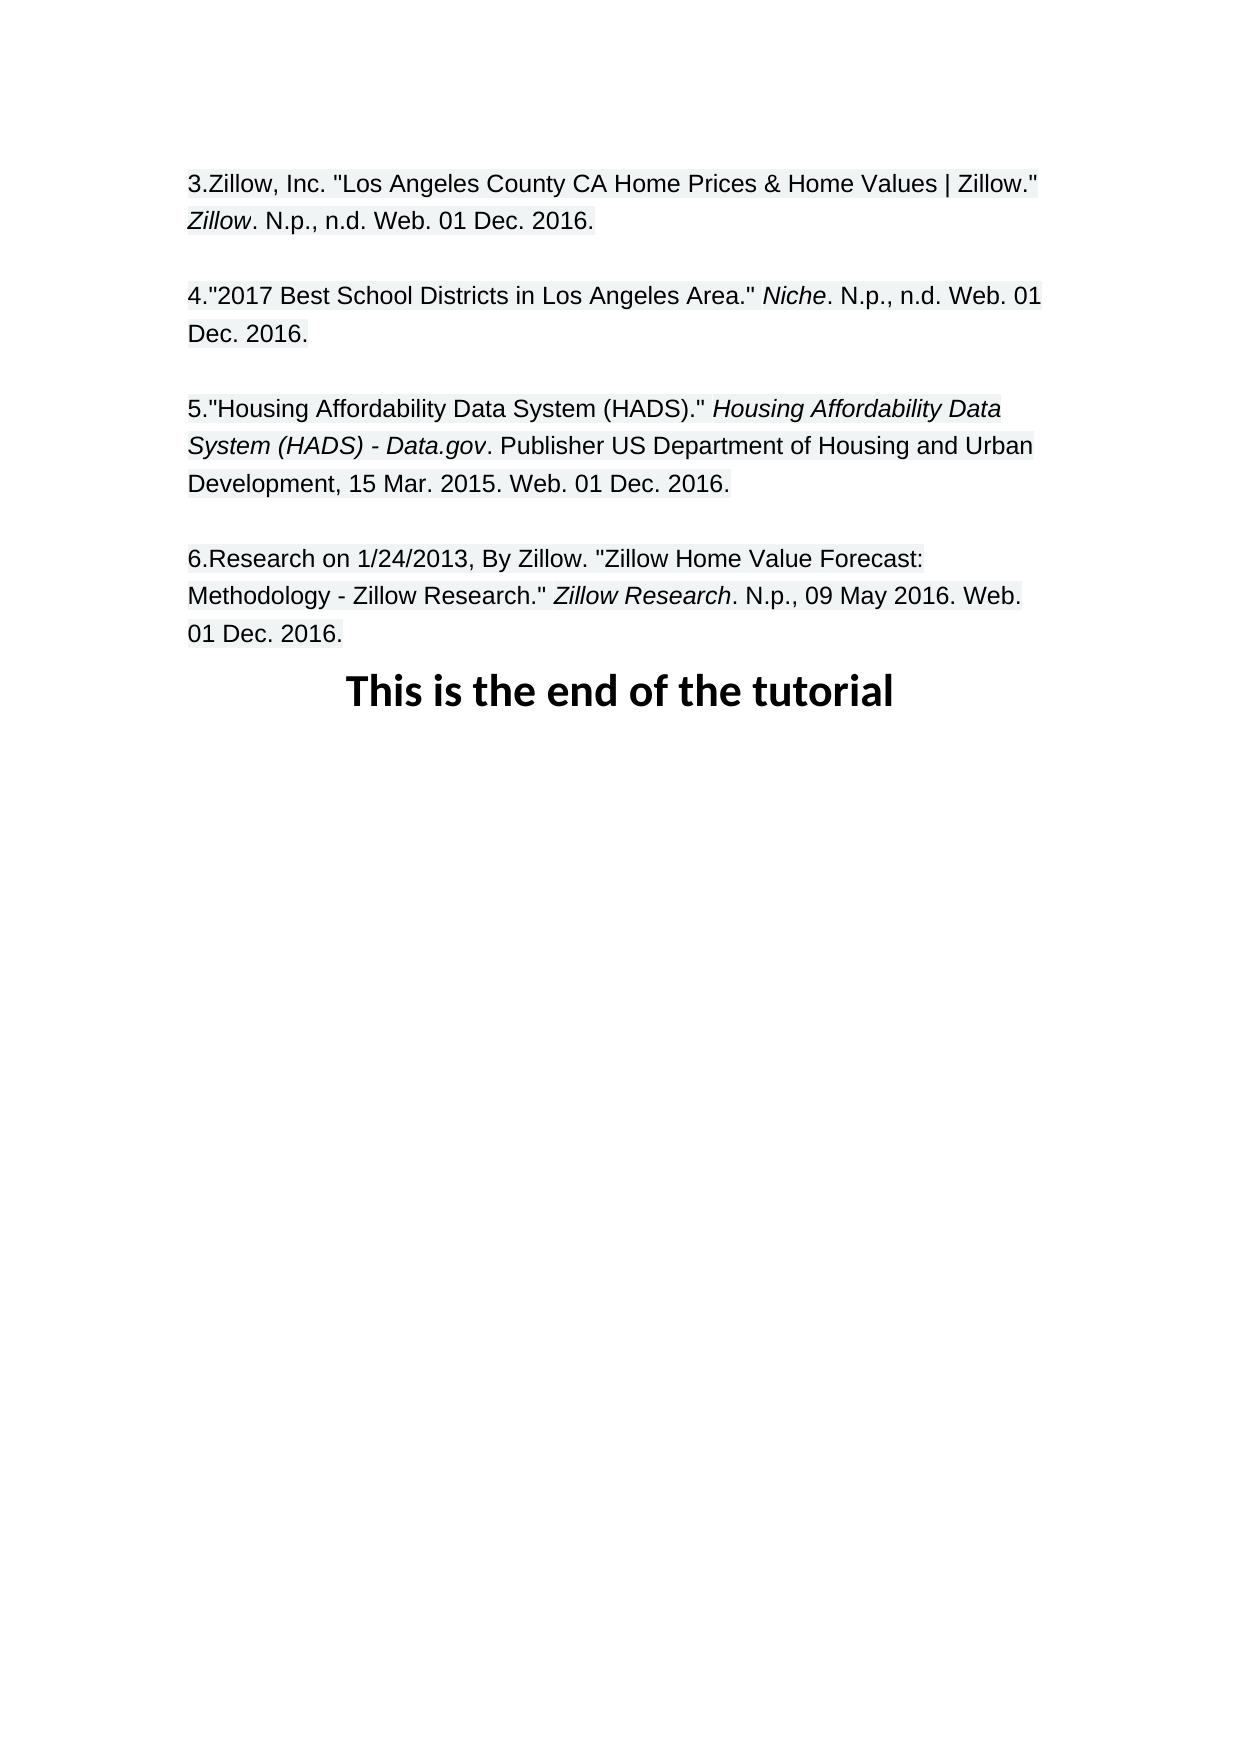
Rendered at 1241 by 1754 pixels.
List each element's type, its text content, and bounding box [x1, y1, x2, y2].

text 3.Zillow, Inc. "Los Angeles County CA Home Prices & Home Values | Zillow." Zillow. N.p., n.d. Web. 01 Dec. 2016. [187, 164, 1053, 239]
text 6.Research on 1/24/2013, By Zillow. "Zillow Home Value Forecast: Methodology - Zillow Research." Zillow Research. N.p., 09 May 2016. Web. 01 Dec. 2016. [187, 539, 1053, 652]
text 4."2017 Best School Districts in Los Angeles Area." Niche. N.p., n.d. Web. 01 Dec. 2016. [187, 277, 1053, 352]
text 5."Housing Affordability Data System (HADS)." Housing Affordability Data System (HADS) - Data.gov. Publisher US Department of Housing and Urban Development, 15 Mar. 2015. Web. 01 Dec. 2016. [187, 389, 1053, 502]
text This is the end of the tutorial [187, 652, 1053, 727]
